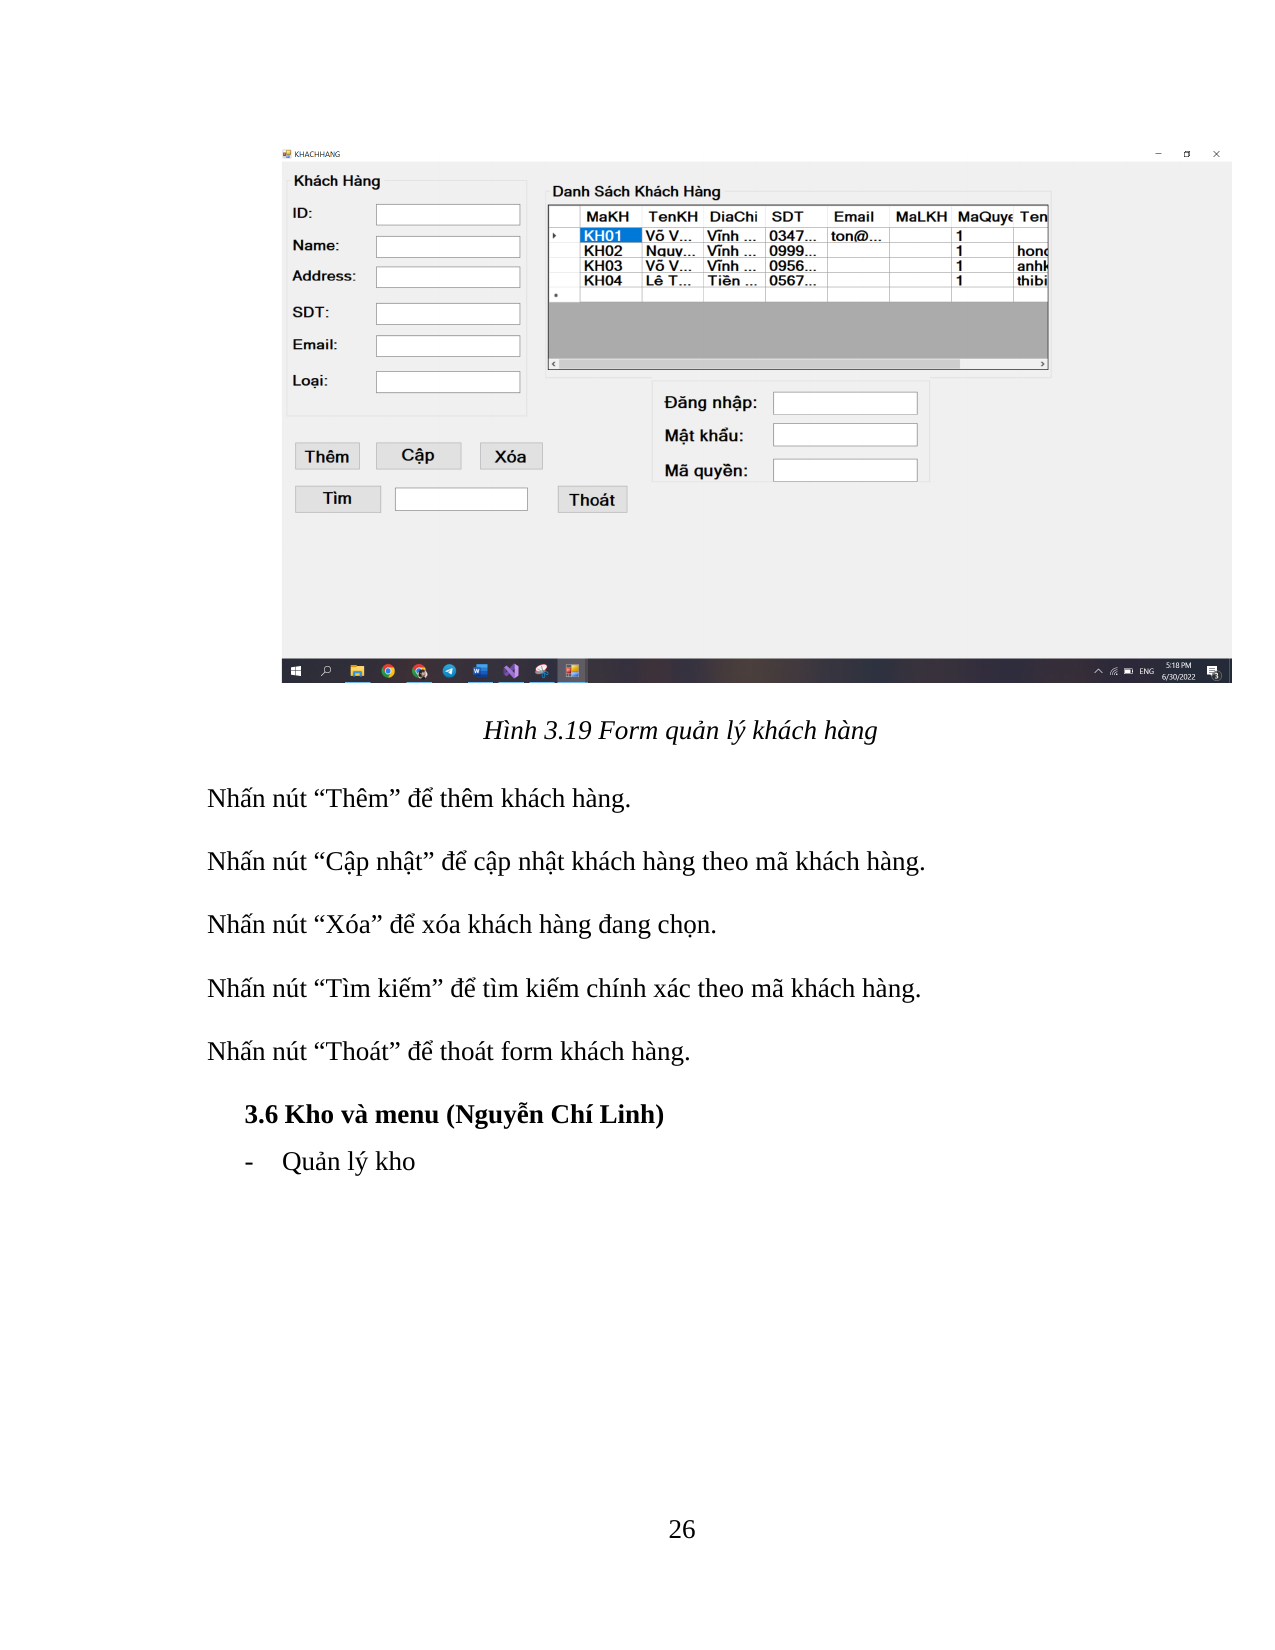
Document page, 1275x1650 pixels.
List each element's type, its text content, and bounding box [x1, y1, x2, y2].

list Kho và menu (Nguyễn Chí Linh) [244, 1098, 1157, 1130]
list Quản lý kho [244, 1145, 1157, 1176]
text Nhấn nút “Cập nhật” để cập nhật khách hàng theo mã khách hàng. [207, 845, 1157, 876]
text Nhấn nút “Xóa” để xóa khách hàng đang chọn. [207, 908, 1157, 940]
picture [281, 147, 1232, 683]
text Nhấn nút “Thêm” để thêm khách hàng. [207, 782, 1157, 813]
text Nhấn nút “Thoát” để thoát form khách hàng. [207, 1035, 1157, 1066]
text Nhấn nút “Tìm kiếm” để tìm kiếm chính xác theo mã khách hàng. [207, 972, 1157, 1003]
